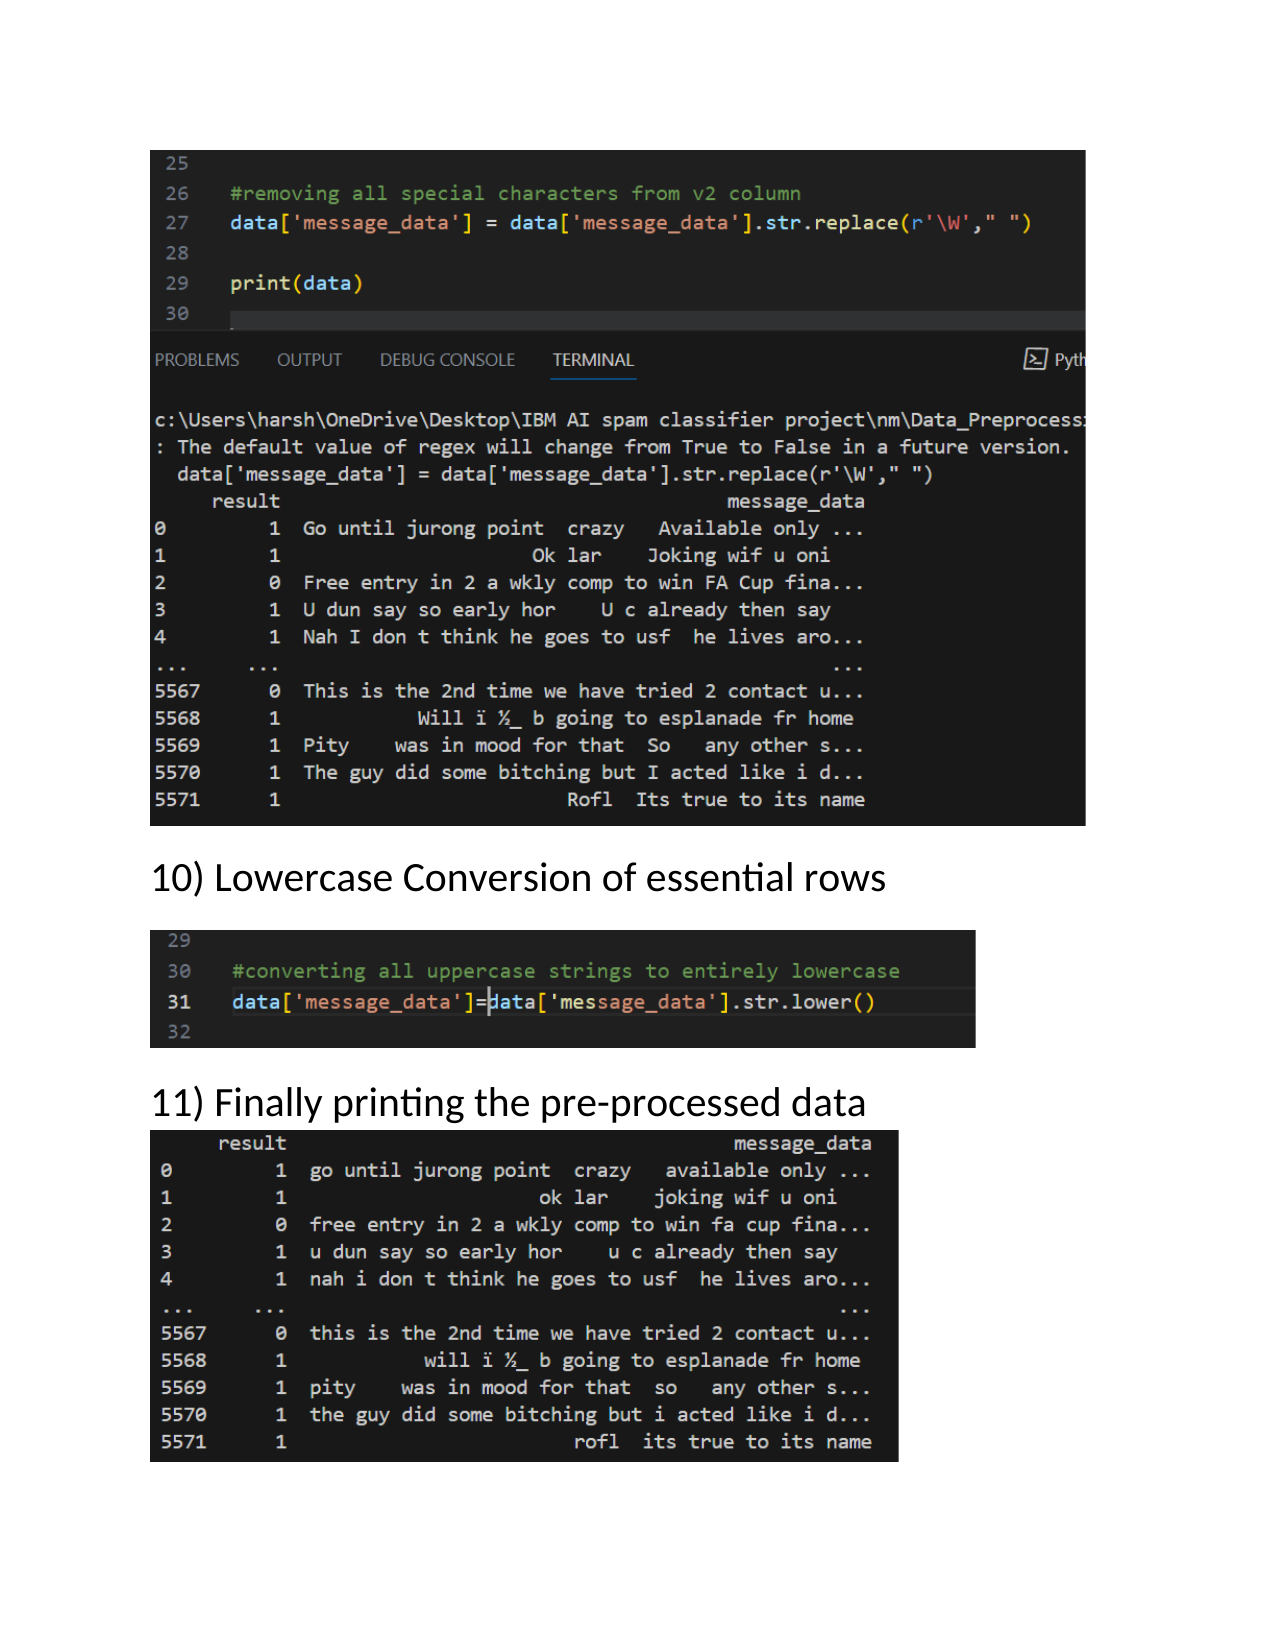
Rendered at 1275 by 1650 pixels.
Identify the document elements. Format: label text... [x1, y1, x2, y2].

text 10) Lowercase Conversion of essential rows [150, 851, 1125, 902]
picture [150, 1130, 899, 1462]
picture [150, 930, 976, 1048]
picture [150, 150, 1086, 826]
